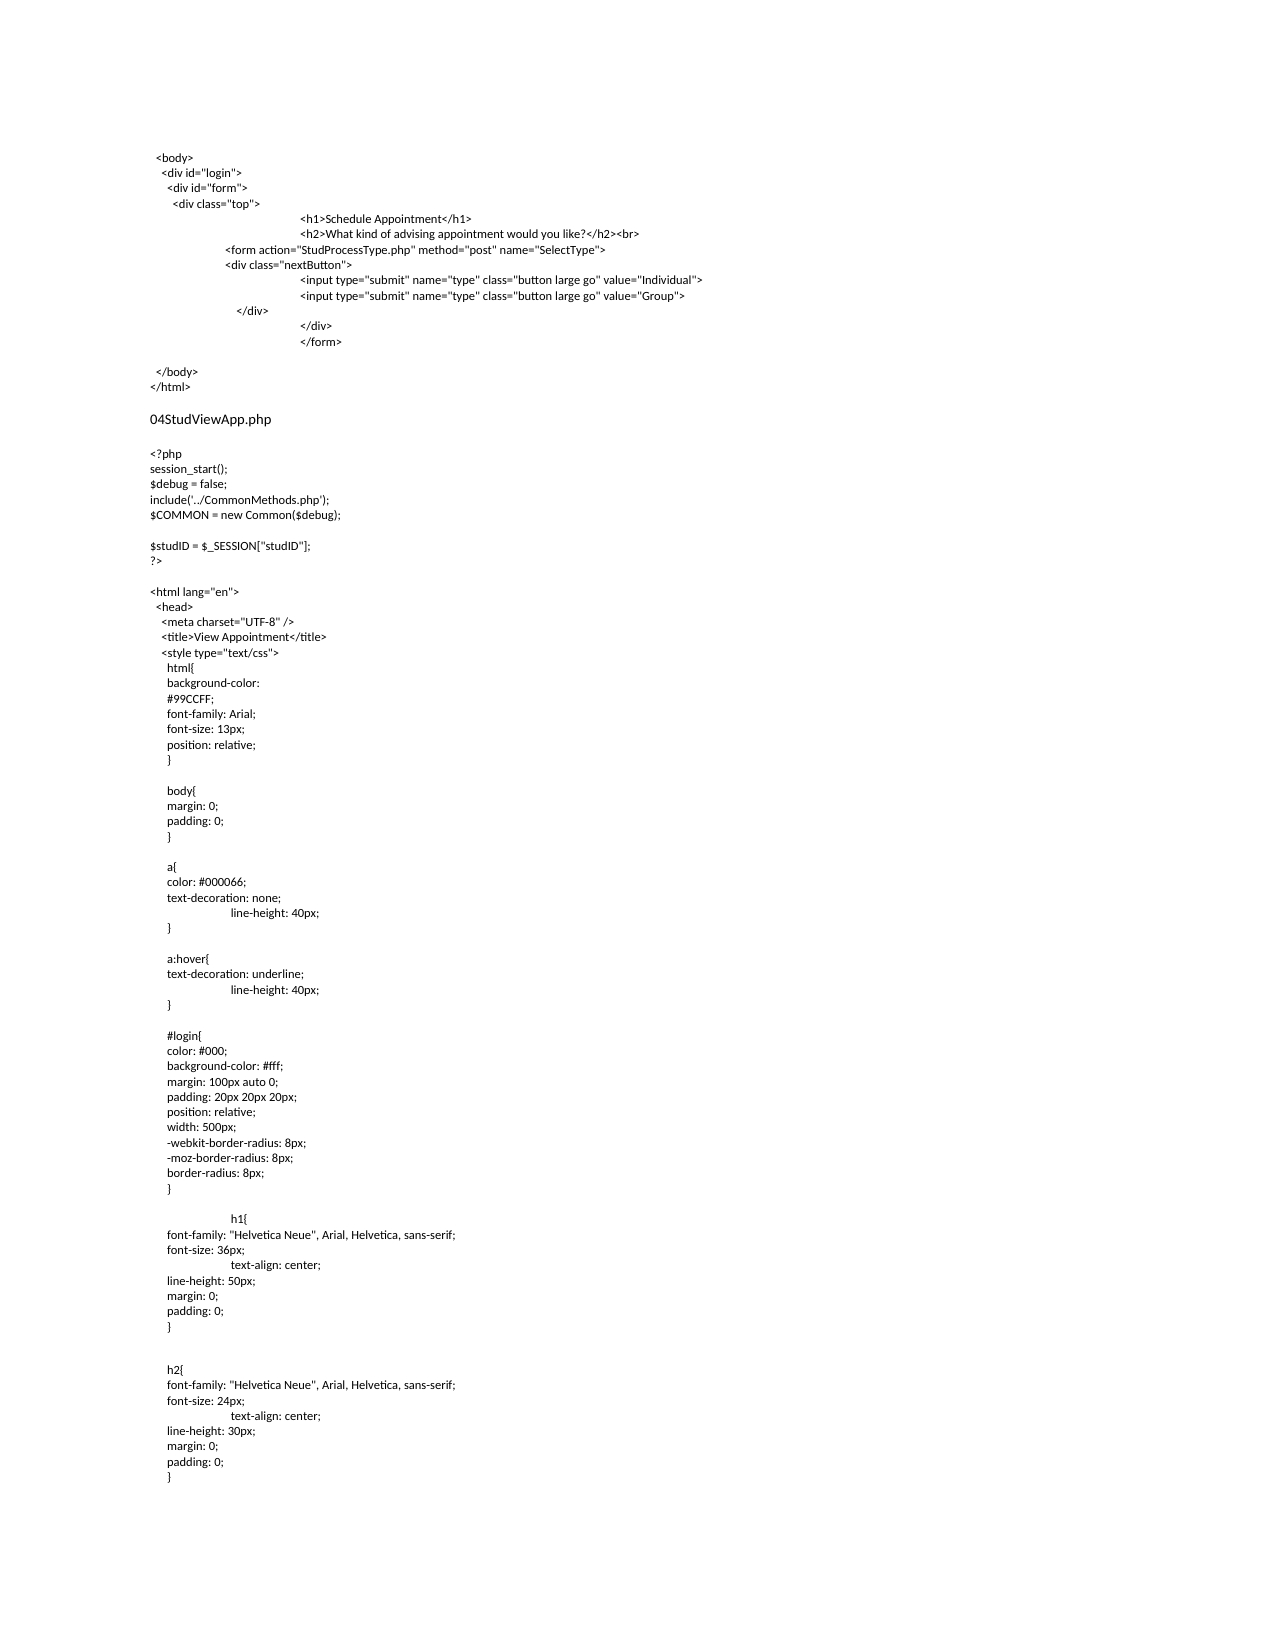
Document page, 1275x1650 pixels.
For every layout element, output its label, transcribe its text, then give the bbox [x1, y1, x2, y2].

text font-size: 36px; [150, 1242, 1125, 1257]
text text-align: center; [150, 1408, 1125, 1423]
text text-decoration: none; [150, 890, 1125, 905]
text <html lang="en"> [150, 584, 1125, 599]
text a{ [150, 859, 1125, 875]
text a:hover{ [150, 951, 1125, 967]
text color: #000066; [150, 875, 1125, 890]
text } [150, 1319, 1125, 1334]
text <div class="nextButton"> [150, 257, 1125, 272]
text margin: 0; [150, 1288, 1125, 1303]
text <?php [150, 446, 1125, 461]
text padding: 0; [150, 813, 1125, 829]
text background-color: #fff; [150, 1058, 1125, 1074]
text #99CCFF; [150, 691, 1125, 706]
text color: #000; [150, 1043, 1125, 1058]
text html{ [150, 660, 1125, 676]
text } [150, 997, 1125, 1012]
text h1{ [150, 1212, 1125, 1227]
text padding: 0; [150, 1303, 1125, 1319]
text line-height: 40px; [150, 905, 1125, 921]
text <form action="StudProcessType.php" method="post" name="SelectType"> [150, 242, 1125, 257]
text line-height: 30px; [150, 1423, 1125, 1439]
text border-radius: 8px; [150, 1166, 1125, 1181]
text </form> [150, 334, 1125, 349]
text </div> [150, 318, 1125, 334]
text padding: 0; [150, 1454, 1125, 1469]
text $debug = false; [150, 477, 1125, 492]
text <meta charset="UTF-8" /> [150, 614, 1125, 630]
text margin: 0; [150, 1439, 1125, 1454]
text #login{ [150, 1028, 1125, 1043]
text $studID = $_SESSION["studID"]; [150, 538, 1125, 553]
text line-height: 40px; [150, 982, 1125, 997]
text -webkit-border-radius: 8px; [150, 1135, 1125, 1150]
text font-family: Arial; [150, 706, 1125, 722]
text <h1>Schedule Appointment</h1> [150, 211, 1125, 227]
text body{ [150, 783, 1125, 798]
text } [150, 1469, 1125, 1484]
text </html> [150, 380, 1125, 395]
text </body> [150, 364, 1125, 380]
text <body> [150, 150, 1125, 165]
text } [150, 752, 1125, 767]
text font-family: "Helvetica Neue", Arial, Helvetica, sans-serif; [150, 1377, 1125, 1393]
text <input type="submit" name="type" class="button large go" value="Individual"> [150, 272, 1125, 288]
text padding: 20px 20px 20px; [150, 1089, 1125, 1104]
text <div id="login"> [150, 165, 1125, 181]
text <h2>What kind of advising appointment would you like?</h2><br> [150, 227, 1125, 242]
text <head> [150, 599, 1125, 614]
text } [150, 921, 1125, 936]
text background-color: [150, 676, 1125, 691]
text h2{ [150, 1362, 1125, 1377]
text font-size: 24px; [150, 1393, 1125, 1408]
text font-family: "Helvetica Neue", Arial, Helvetica, sans-serif; [150, 1227, 1125, 1242]
text <title>View Appointment</title> [150, 630, 1125, 645]
text -moz-border-radius: 8px; [150, 1150, 1125, 1166]
text <div class="top"> [150, 196, 1125, 211]
text margin: 0; [150, 798, 1125, 813]
text 04StudViewApp.php [150, 410, 1125, 428]
text session_start(); [150, 461, 1125, 477]
text </div> [150, 303, 1125, 318]
text position: relative; [150, 737, 1125, 752]
text <input type="submit" name="type" class="button large go" value="Group"> [150, 288, 1125, 303]
text font-size: 13px; [150, 722, 1125, 737]
text <div id="form"> [150, 181, 1125, 196]
text <style type="text/css"> [150, 645, 1125, 660]
text include('../CommonMethods.php'); [150, 492, 1125, 507]
text margin: 100px auto 0; [150, 1074, 1125, 1089]
text } [150, 1181, 1125, 1196]
text text-decoration: underline; [150, 967, 1125, 982]
text line-height: 50px; [150, 1273, 1125, 1288]
text width: 500px; [150, 1120, 1125, 1135]
text } [150, 829, 1125, 844]
text $COMMON = new Common($debug); [150, 507, 1125, 522]
text ?> [150, 553, 1125, 568]
text position: relative; [150, 1104, 1125, 1120]
text text-align: center; [150, 1257, 1125, 1273]
